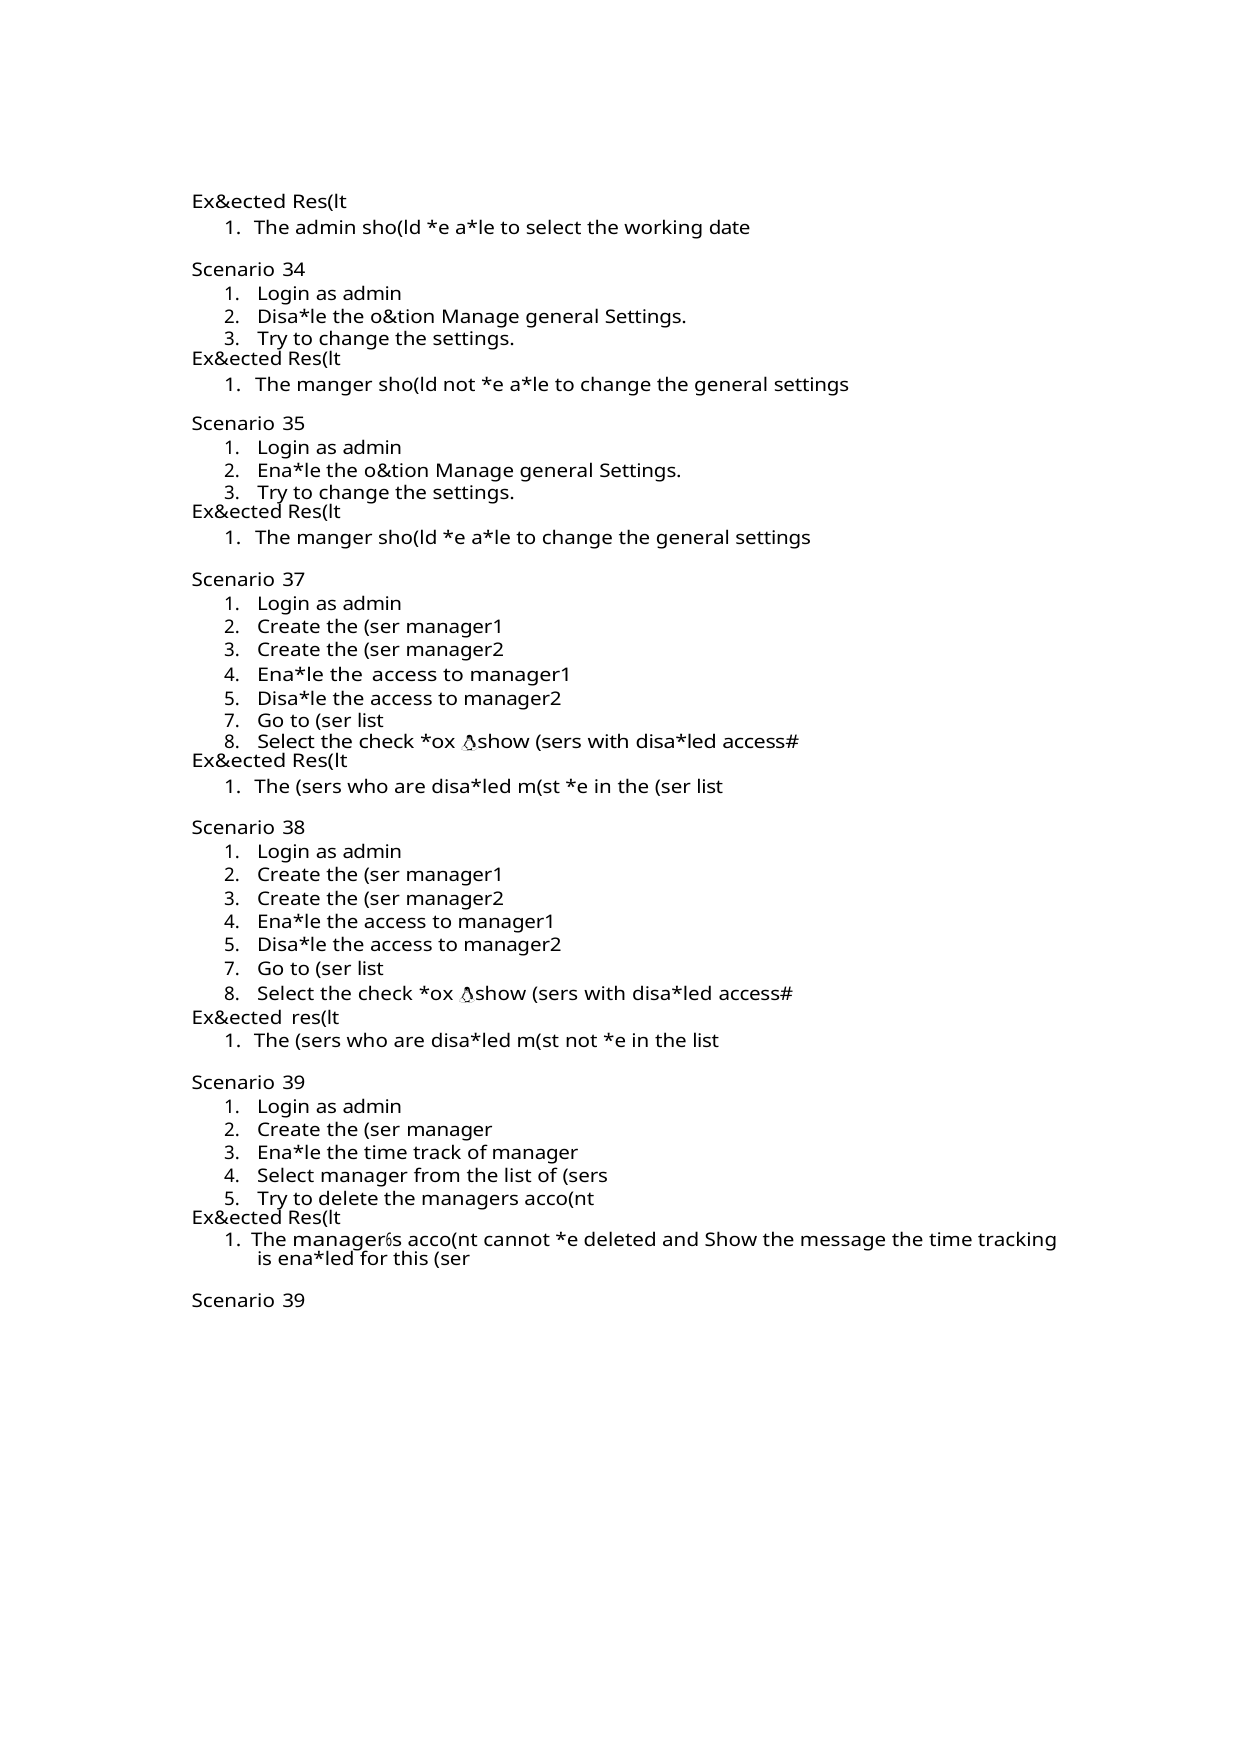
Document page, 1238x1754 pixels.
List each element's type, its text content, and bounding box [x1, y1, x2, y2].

list Login as admin [224, 282, 1069, 305]
list Try to change the settings. Ex&ected Res(lt [191, 483, 524, 524]
list Login as admin [224, 591, 1069, 614]
text 1. The (sers who are disa*led m(st not *e in the list [224, 1029, 1069, 1052]
text 1. The manger sho(ld not *e a*le to change the general settings [224, 372, 1069, 397]
list Create the (ser manager1 [224, 863, 1069, 887]
list Ena*le the access to manager1 [224, 661, 1069, 687]
list Go to (ser list [224, 710, 1069, 731]
text 1. The manager6s acco(nt cannot *e deleted and Show the message the time tracking is ena*led for this (ser [224, 1230, 1069, 1271]
list Select the check *ox show (sers with disa*led access# [224, 980, 1069, 1006]
list Disa*le the access to manager2 [224, 933, 1069, 956]
text Scenario 34 [191, 256, 1069, 282]
text 1. The admin sho(ld *e a*le to select the working date [224, 213, 1069, 239]
list Select the check *ox show (sers with disa*led access# Ex&ected Res(lt [191, 732, 817, 773]
text Scenario 35 [191, 410, 1069, 436]
list Disa*le the o&tion Manage general Settings. [224, 305, 1069, 328]
list Disa*le the access to manager2 [224, 687, 1069, 710]
list Ena*le the access to manager1 [224, 910, 1069, 933]
text Ex&ected Res(lt [191, 187, 1069, 213]
list Try to delete the managers acco(nt Ex&ected Res(lt [191, 1189, 614, 1229]
list Try to change the settings. Ex&ected Res(lt [191, 329, 524, 370]
list Create the (ser manager [224, 1118, 1069, 1141]
text Scenario 39 [191, 1068, 1069, 1094]
text 1. The manger sho(ld *e a*le to change the general settings [224, 524, 1069, 549]
list Ena*le the time track of manager [224, 1141, 1069, 1164]
list Go to (ser list [224, 956, 1069, 980]
text Scenario 38 [191, 814, 1069, 840]
text Scenario 39 [191, 1288, 1069, 1313]
text Scenario 37 [191, 565, 1069, 591]
list Create the (ser manager2 [224, 887, 1069, 910]
text 1. The (sers who are disa*led m(st *e in the (ser list [224, 773, 1069, 798]
list Login as admin [224, 1094, 1069, 1118]
list Login as admin [224, 840, 1069, 863]
list Create the (ser manager1 [224, 614, 1069, 638]
list Select manager from the list of (sers [224, 1164, 1069, 1188]
list Login as admin [224, 436, 1069, 459]
text Ex&ected res(lt [191, 1006, 1069, 1029]
list Create the (ser manager2 [224, 638, 1069, 661]
list Ena*le the o&tion Manage general Settings. [224, 459, 1069, 482]
